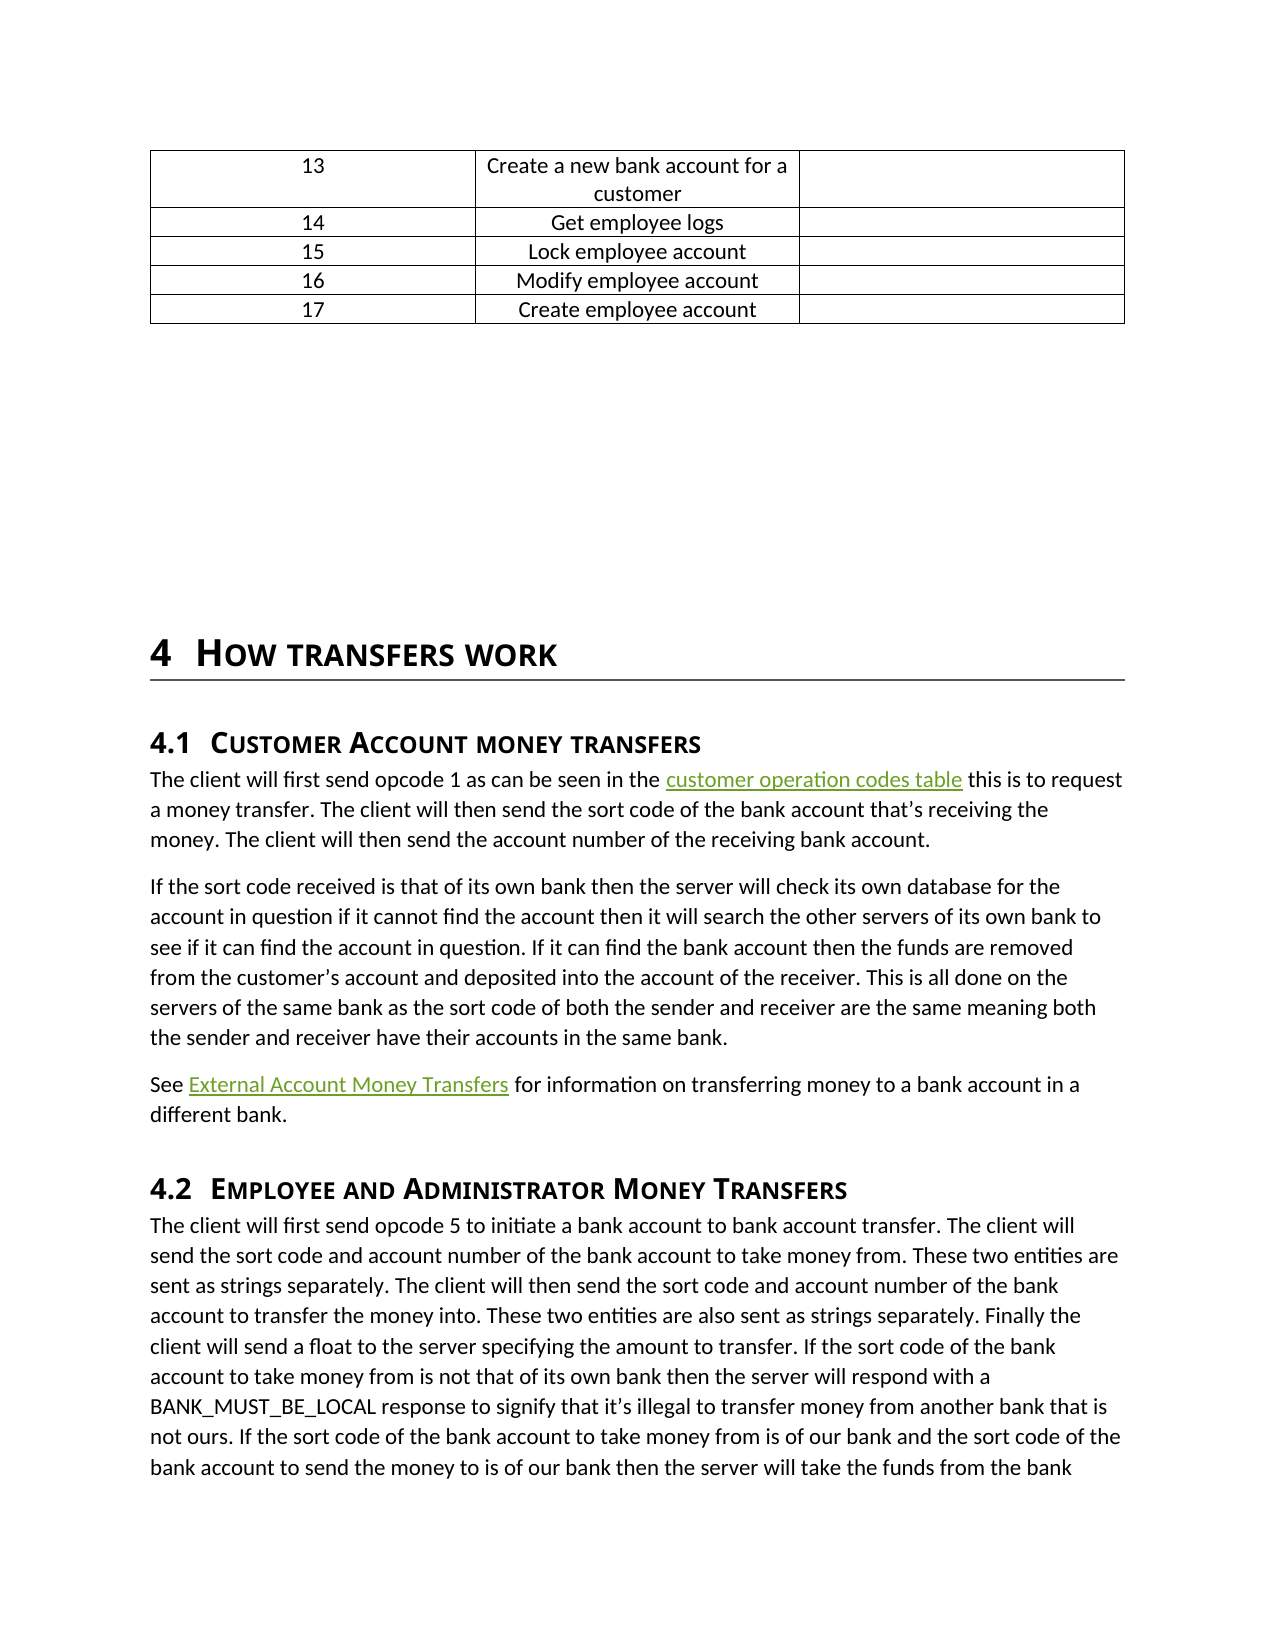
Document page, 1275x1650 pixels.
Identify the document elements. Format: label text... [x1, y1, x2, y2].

table_cell [800, 208, 1124, 236]
table_cell Create employee account [476, 295, 799, 323]
text The client will first send opcode 1 as can be seen in the customer operation codes table this is to request a money transfer. The client will then send the sort code of the bank account that’s receiving the money. The client will then send the account number of the receiving bank account. [150, 765, 1125, 853]
text See External Account Money Transfers for information on transferring money to a bank account in a different bank. [150, 1070, 1125, 1128]
text If the sort code received is that of its own bank then the server will check its own database for the account in question if it cannot find the account then it will search the other servers of its own bank to see if it can find the account in question. If it can find the bank account then the funds are removed from the customer’s account and deposited into the account of the receiver. This is all done on the servers of the same bank as the sort code of both the sender and receiver are the same meaning both the sender and receiver have their accounts in the same bank. [150, 872, 1125, 1051]
table_cell 16 [151, 266, 475, 294]
table_cell [800, 266, 1124, 294]
subtitle Customer Account money transfers [150, 722, 1125, 762]
table_cell 17 [151, 295, 475, 323]
table_cell [800, 295, 1124, 323]
table_cell Modify employee account [476, 266, 799, 294]
table_cell 14 [151, 208, 475, 236]
subtitle How transfers work [150, 626, 1125, 679]
table_cell 15 [151, 237, 475, 265]
table_cell [800, 237, 1124, 265]
table_cell 13 [151, 151, 475, 207]
table_cell Lock employee account [476, 237, 799, 265]
table_cell Get employee logs [476, 208, 799, 236]
subtitle Employee and Administrator Money Transfers [150, 1168, 1125, 1208]
table_cell [800, 151, 1124, 207]
table_cell Create a new bank account for a customer [476, 151, 799, 207]
